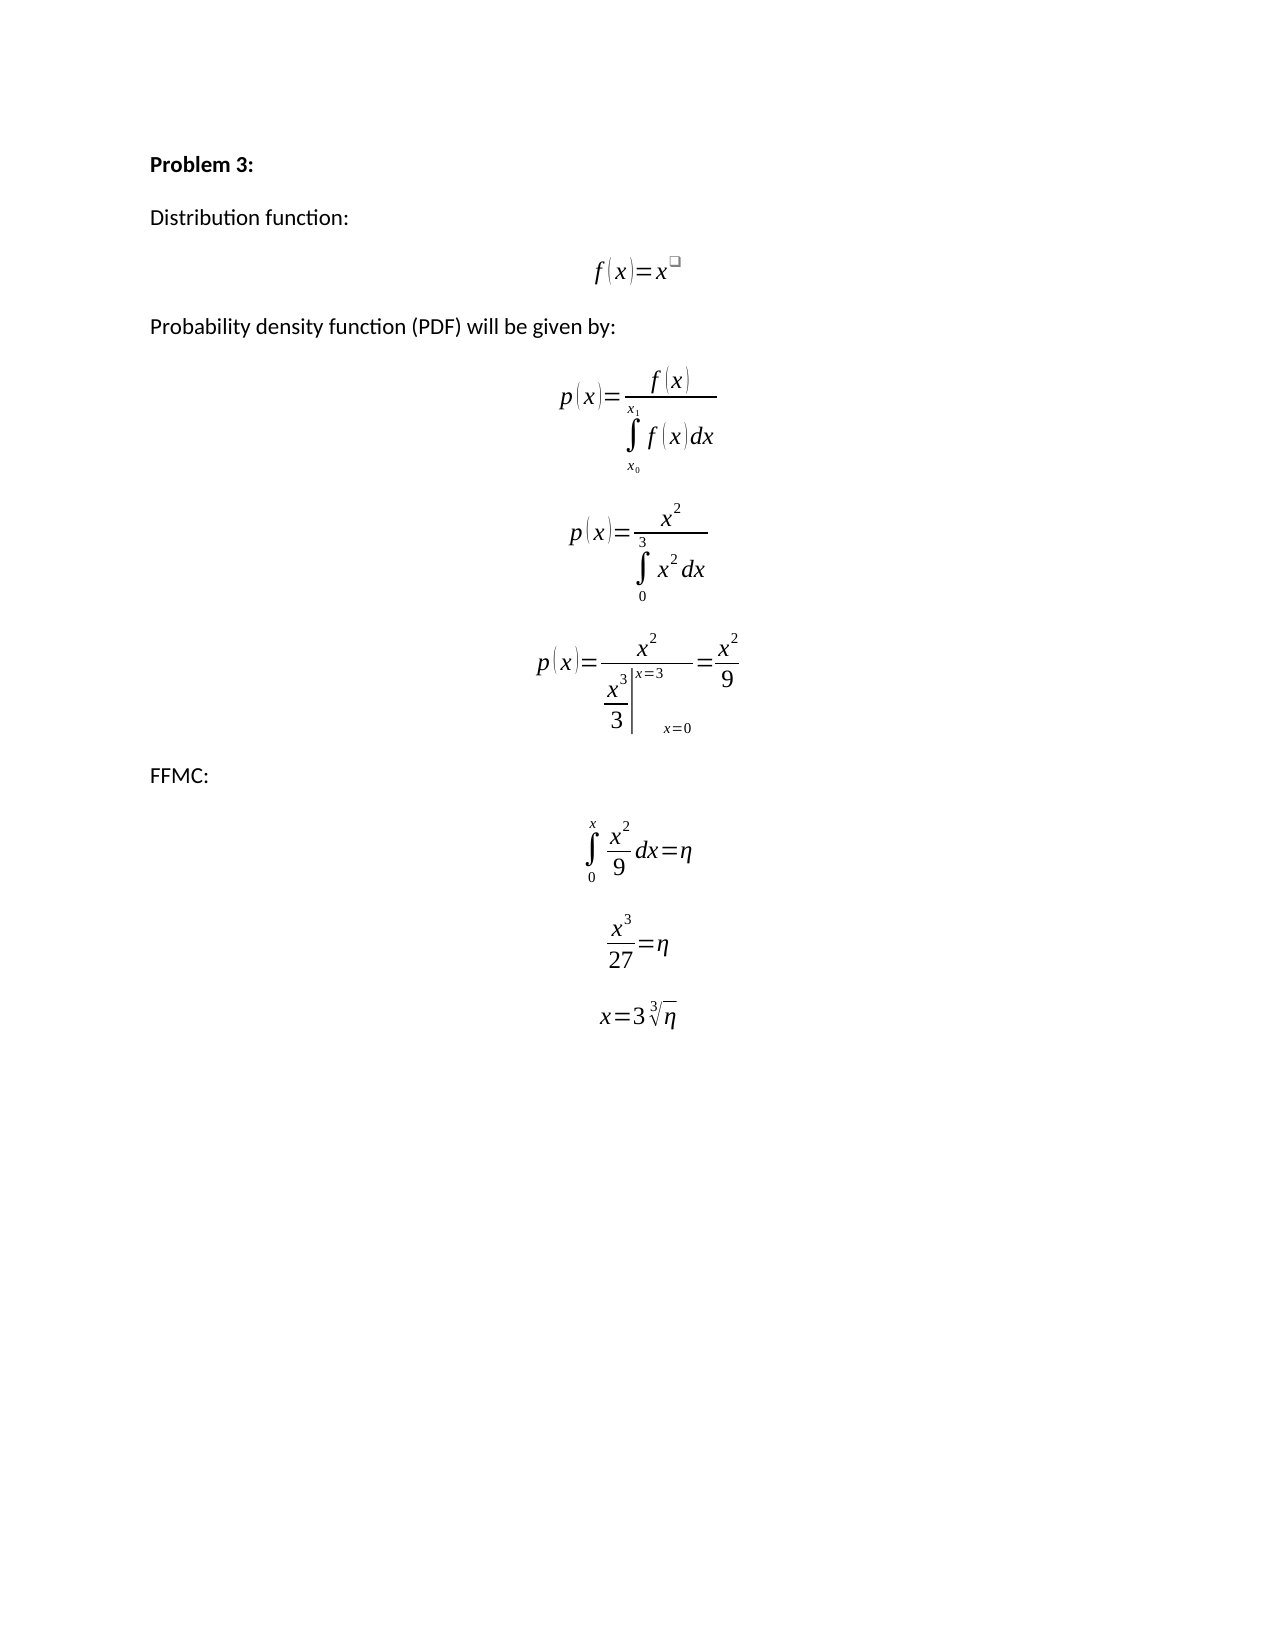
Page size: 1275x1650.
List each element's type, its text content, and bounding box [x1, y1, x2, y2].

text Problem 3: [150, 150, 1125, 178]
text Probability density function (PDF) will be given by: [150, 312, 1125, 340]
text FFMC: [150, 762, 1125, 790]
text Distribution function: [150, 203, 1125, 231]
